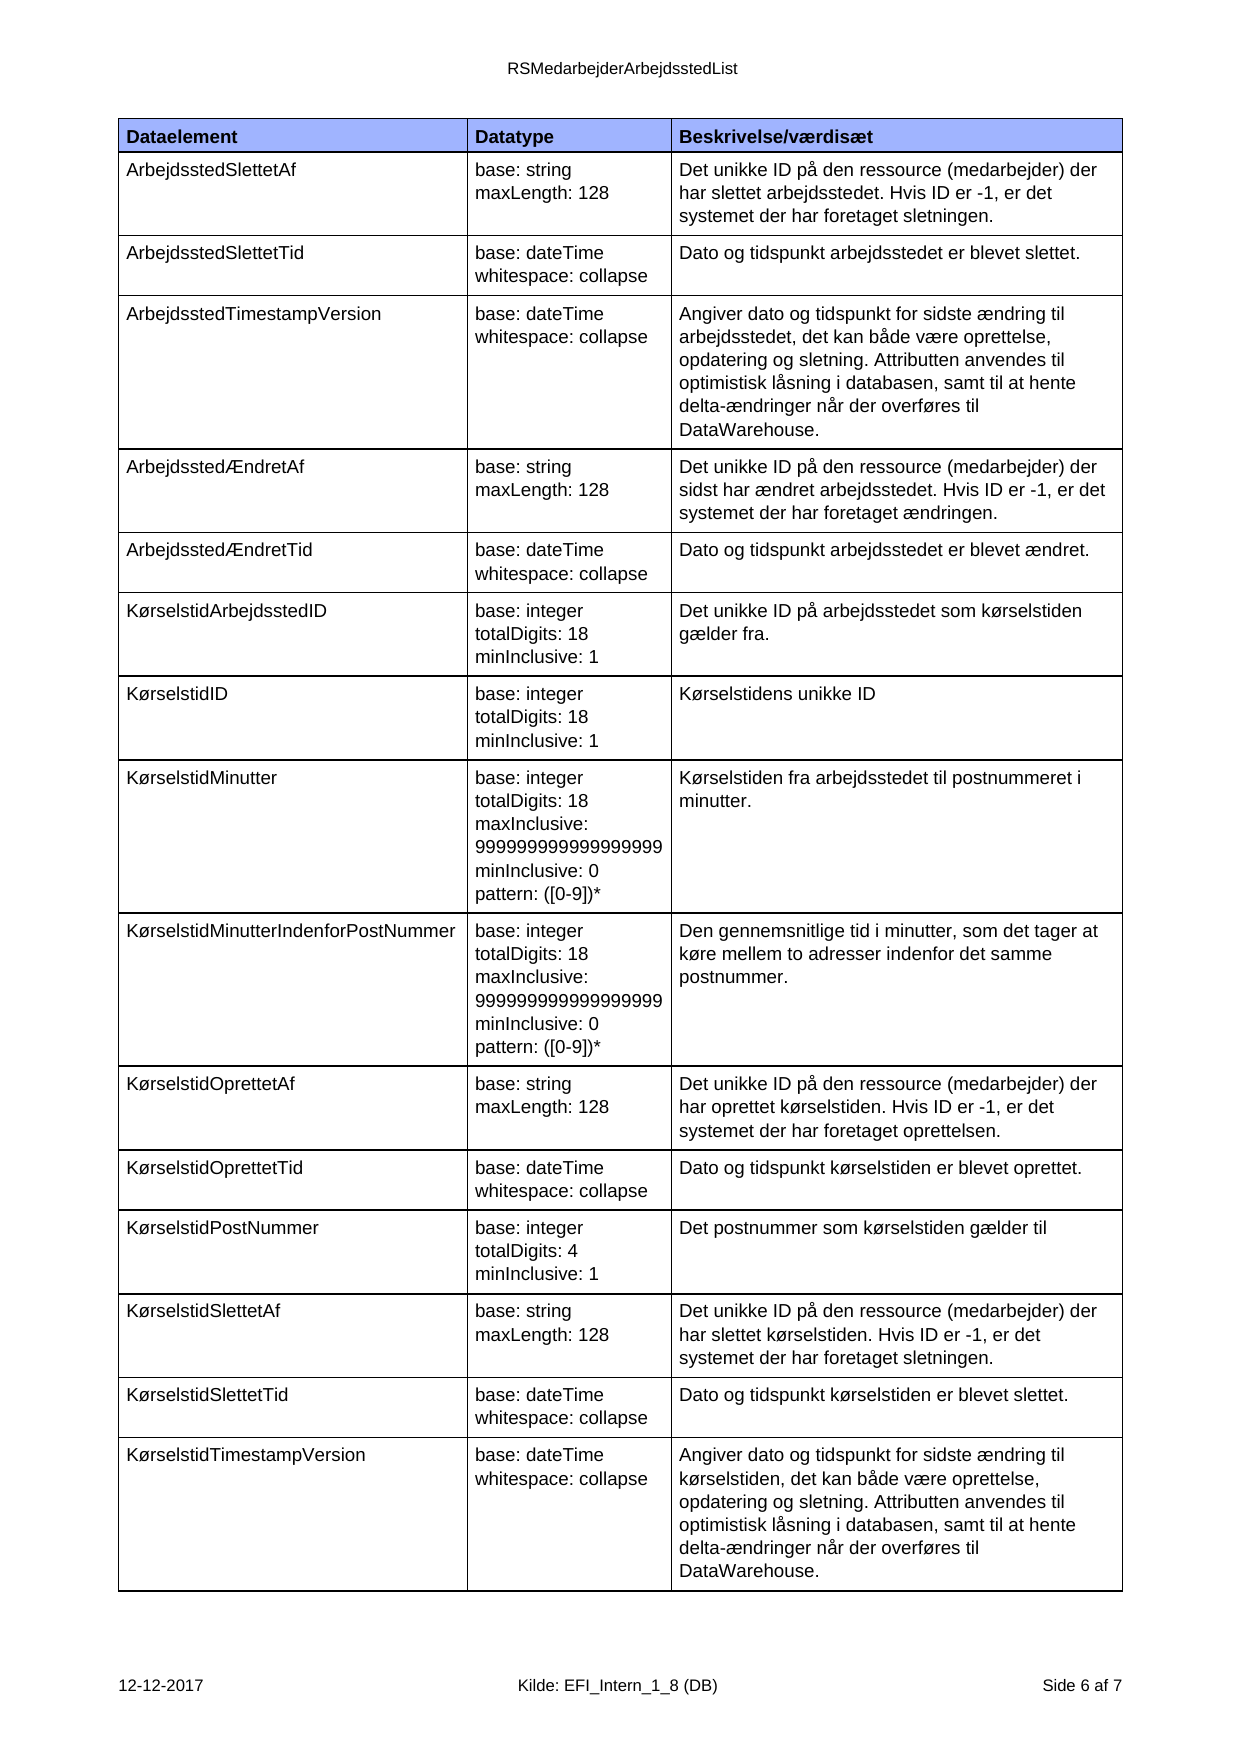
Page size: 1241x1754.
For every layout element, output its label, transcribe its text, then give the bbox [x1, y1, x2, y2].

table_cell Kørselstidens unikke ID [672, 677, 1122, 759]
table_cell base: string maxLength: 128 [468, 450, 671, 532]
table_cell Det unikke ID på den ressource (medarbejder) der har oprettet kørselstiden. Hvis ID er -1, er det systemet der har foretaget oprettelsen. [672, 1067, 1122, 1149]
table_cell KørselstidOprettetAf [119, 1067, 467, 1149]
table_cell base: dateTime whitespace: collapse [468, 1438, 671, 1590]
table_cell ArbejdsstedTimestampVersion [119, 296, 467, 448]
table_cell base: dateTime whitespace: collapse [468, 1151, 671, 1209]
table_cell KørselstidOprettetTid [119, 1151, 467, 1209]
table_cell Angiver dato og tidspunkt for sidste ændring til kørselstiden, det kan både være oprettelse, opdatering og sletning. Attributten anvendes til optimistisk låsning i databasen, samt til at hente delta-ændringer når der overføres til DataWarehouse. [672, 1438, 1122, 1590]
table_cell base: integer totalDigits: 18 maxInclusive: 999999999999999999 minInclusive: 0 pattern: ([0-9])* [468, 914, 671, 1065]
table_cell KørselstidSlettetAf [119, 1295, 467, 1376]
table_cell base: integer totalDigits: 18 maxInclusive: 999999999999999999 minInclusive: 0 pattern: ([0-9])* [468, 761, 671, 912]
table_cell ArbejdsstedSlettetAf [119, 153, 467, 234]
table_cell Dato og tidspunkt arbejdsstedet er blevet slettet. [672, 236, 1122, 295]
table_cell Angiver dato og tidspunkt for sidste ændring til arbejdsstedet, det kan både være oprettelse, opdatering og sletning. Attributten anvendes til optimistisk låsning i databasen, samt til at hente delta-ændringer når der overføres til DataWarehouse. [672, 296, 1122, 448]
table_header Dataelement [119, 119, 467, 151]
table_cell base: dateTime whitespace: collapse [468, 533, 671, 592]
table_cell ArbejdsstedÆndretAf [119, 450, 467, 532]
table_cell base: integer totalDigits: 18 minInclusive: 1 [468, 677, 671, 759]
table_header Datatype [468, 119, 671, 151]
table_cell KørselstidTimestampVersion [119, 1438, 467, 1590]
table_cell Kørselstiden fra arbejdsstedet til postnummeret i minutter. [672, 761, 1122, 912]
table_cell ArbejdsstedSlettetTid [119, 236, 467, 295]
table_cell Dato og tidspunkt kørselstiden er blevet slettet. [672, 1378, 1122, 1437]
table_cell Dato og tidspunkt arbejdsstedet er blevet ændret. [672, 533, 1122, 592]
table_cell Dato og tidspunkt kørselstiden er blevet oprettet. [672, 1151, 1122, 1209]
table_cell Det unikke ID på den ressource (medarbejder) der sidst har ændret arbejdsstedet. Hvis ID er -1, er det systemet der har foretaget ændringen. [672, 450, 1122, 532]
table_cell base: string maxLength: 128 [468, 1067, 671, 1149]
table_cell KørselstidID [119, 677, 467, 759]
table_cell base: integer totalDigits: 18 minInclusive: 1 [468, 593, 671, 675]
table_header Beskrivelse/værdisæt [672, 119, 1122, 151]
table_cell Det unikke ID på arbejdsstedet som kørselstiden gælder fra. [672, 593, 1122, 675]
table_cell ArbejdsstedÆndretTid [119, 533, 467, 592]
table_cell KørselstidMinutter [119, 761, 467, 912]
table_cell base: dateTime whitespace: collapse [468, 296, 671, 448]
table_cell KørselstidArbejdsstedID [119, 593, 467, 675]
table_cell base: string maxLength: 128 [468, 153, 671, 234]
table_cell base: dateTime whitespace: collapse [468, 236, 671, 295]
table_cell KørselstidPostNummer [119, 1211, 467, 1293]
table_cell base: dateTime whitespace: collapse [468, 1378, 671, 1437]
table_cell base: integer totalDigits: 4 minInclusive: 1 [468, 1211, 671, 1293]
table_cell Det unikke ID på den ressource (medarbejder) der har slettet kørselstiden. Hvis ID er -1, er det systemet der har foretaget sletningen. [672, 1295, 1122, 1376]
table_cell KørselstidSlettetTid [119, 1378, 467, 1437]
table_cell KørselstidMinutterIndenforPostNummer [119, 914, 467, 1065]
table_cell base: string maxLength: 128 [468, 1295, 671, 1376]
table_cell Det unikke ID på den ressource (medarbejder) der har slettet arbejdsstedet. Hvis ID er -1, er det systemet der har foretaget sletningen. [672, 153, 1122, 234]
table_cell Det postnummer som kørselstiden gælder til [672, 1211, 1122, 1293]
table_cell Den gennemsnitlige tid i minutter, som det tager at køre mellem to adresser indenfor det samme postnummer. [672, 914, 1122, 1065]
